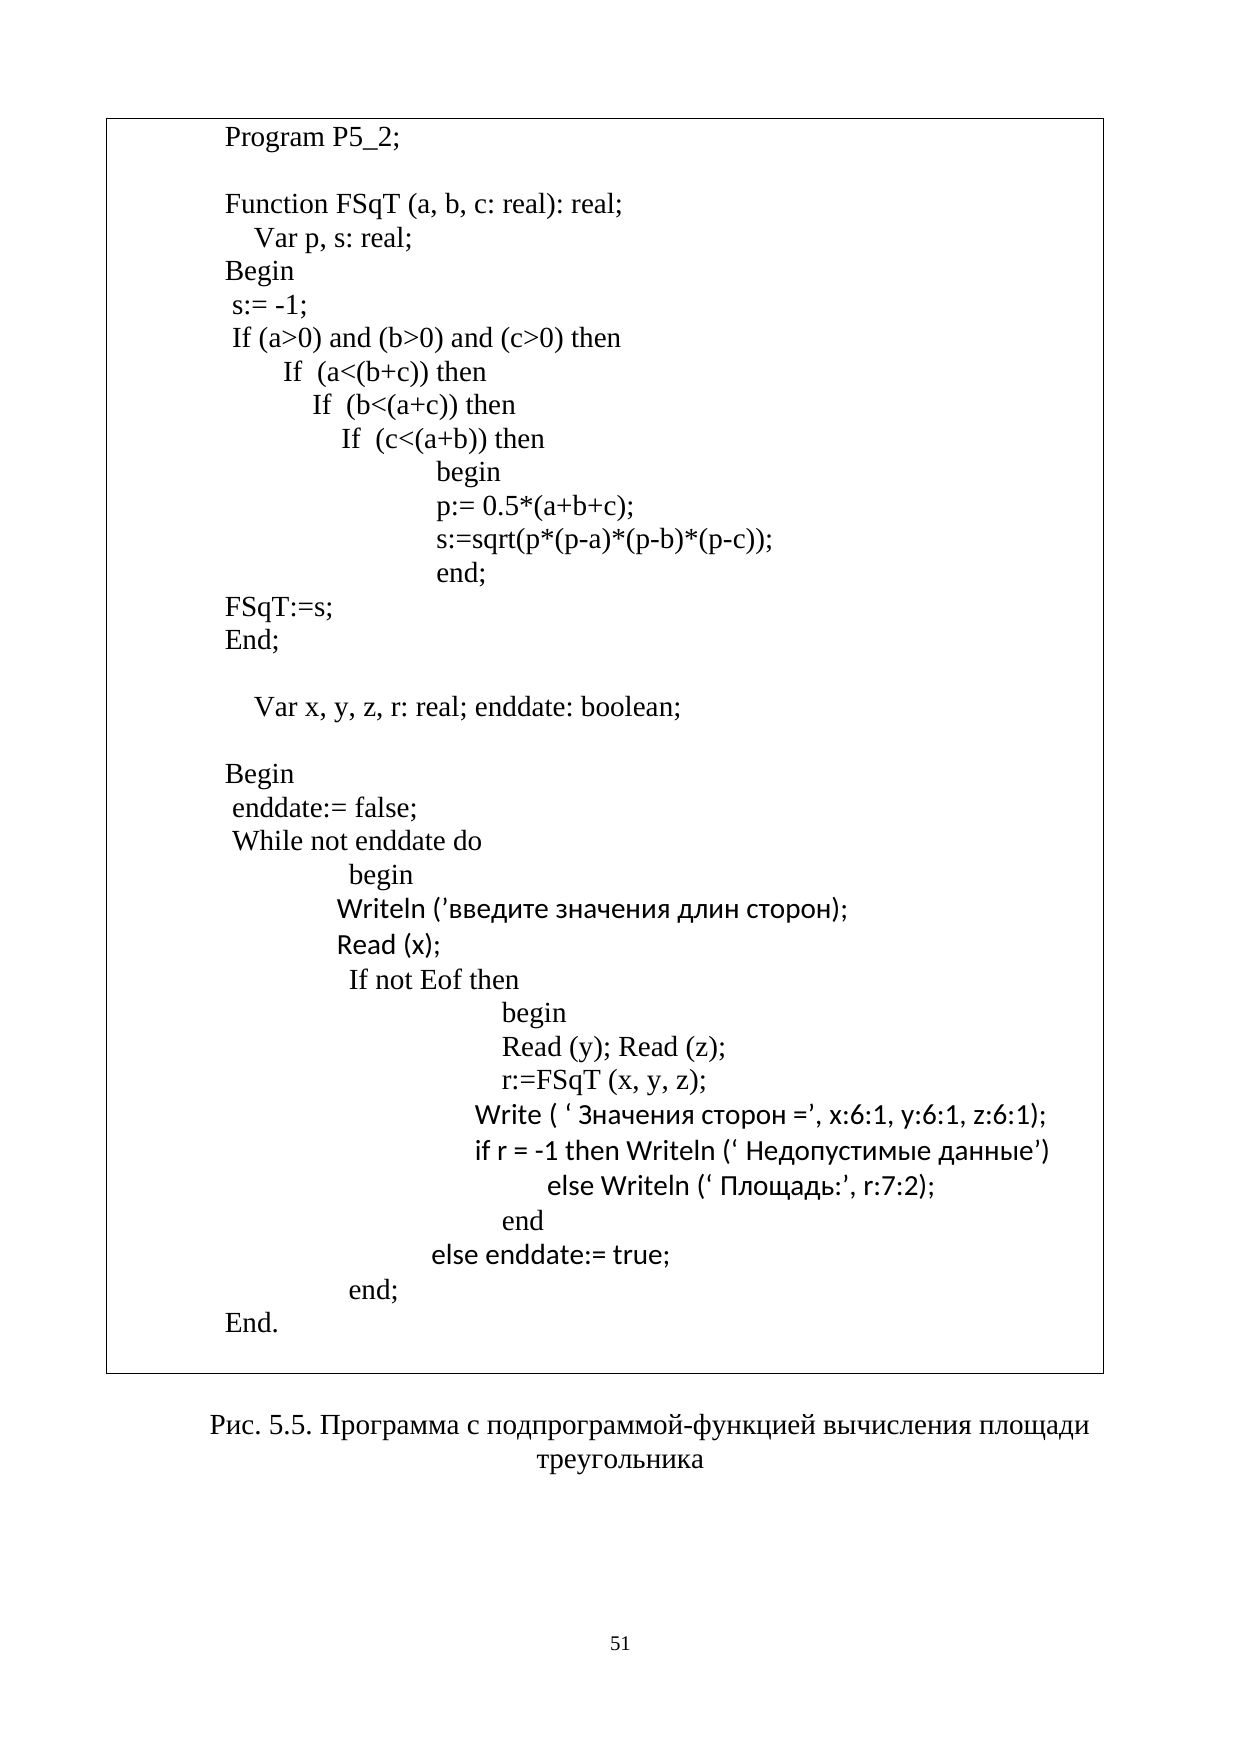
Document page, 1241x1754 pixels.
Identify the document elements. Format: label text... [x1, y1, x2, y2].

table_header Program P5_2; [107, 119, 1103, 186]
table_cell Var x, y, z, r: real; enddate: boolean; Begin enddate:= false; While not enddate do begin Writeln (’введите значения длин сторон); Read (x); If not Eof then begin Read (y); Read (z); r:=FSqT (x, y, z); Write ( ‘ Значения сторон =’, x:6:1, y:6:1, z:6:1); if r = -1 then Writeln (‘ Недопустимые данные’) else Writeln (‘ Площадь:’, r:7:2); end else enddate:= true; end; End. [107, 656, 1103, 1373]
text Рис. 5.5. Программа с подпрограммой-функцией вычисления площади треугольника [118, 1407, 1122, 1474]
table_cell Function FSqT (a, b, c: real): real; Var p, s: real; Begin s:= -1; If (a>0) and (b>0) and (c>0) then If (a<(b+c)) then If (b<(a+c)) then If (c<(a+b)) then begin p:= 0.5*(a+b+c); s:=sqrt(p*(p-a)*(p-b)*(p-c)); end; FSqT:=s; End; [107, 186, 1103, 656]
